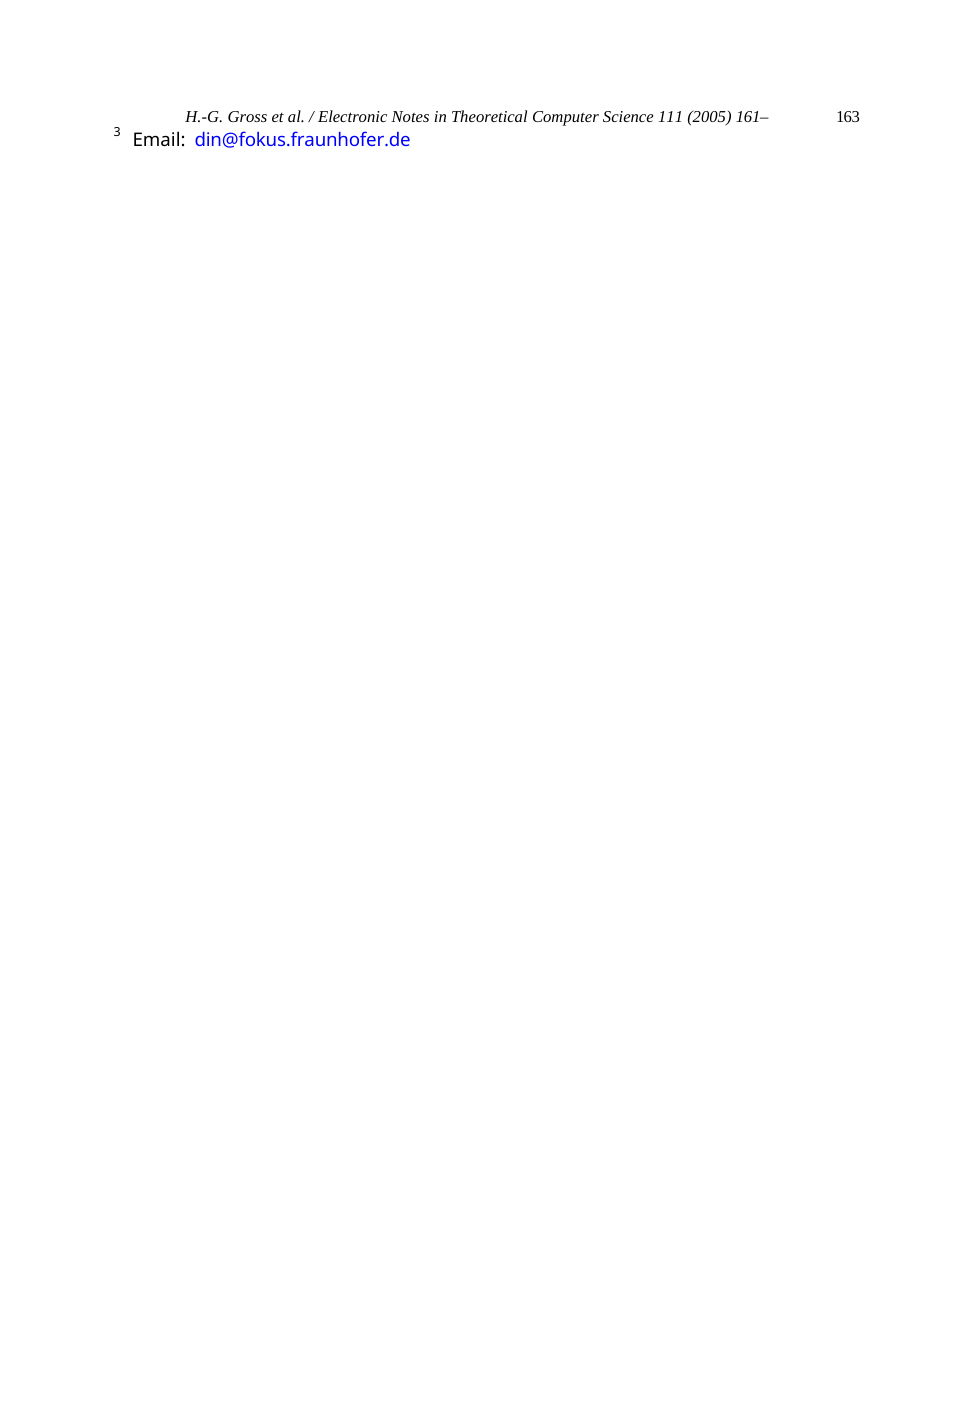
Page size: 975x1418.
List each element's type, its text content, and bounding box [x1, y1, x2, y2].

text 3 Email: din@fokus.fraunhofer.de [113, 125, 873, 151]
